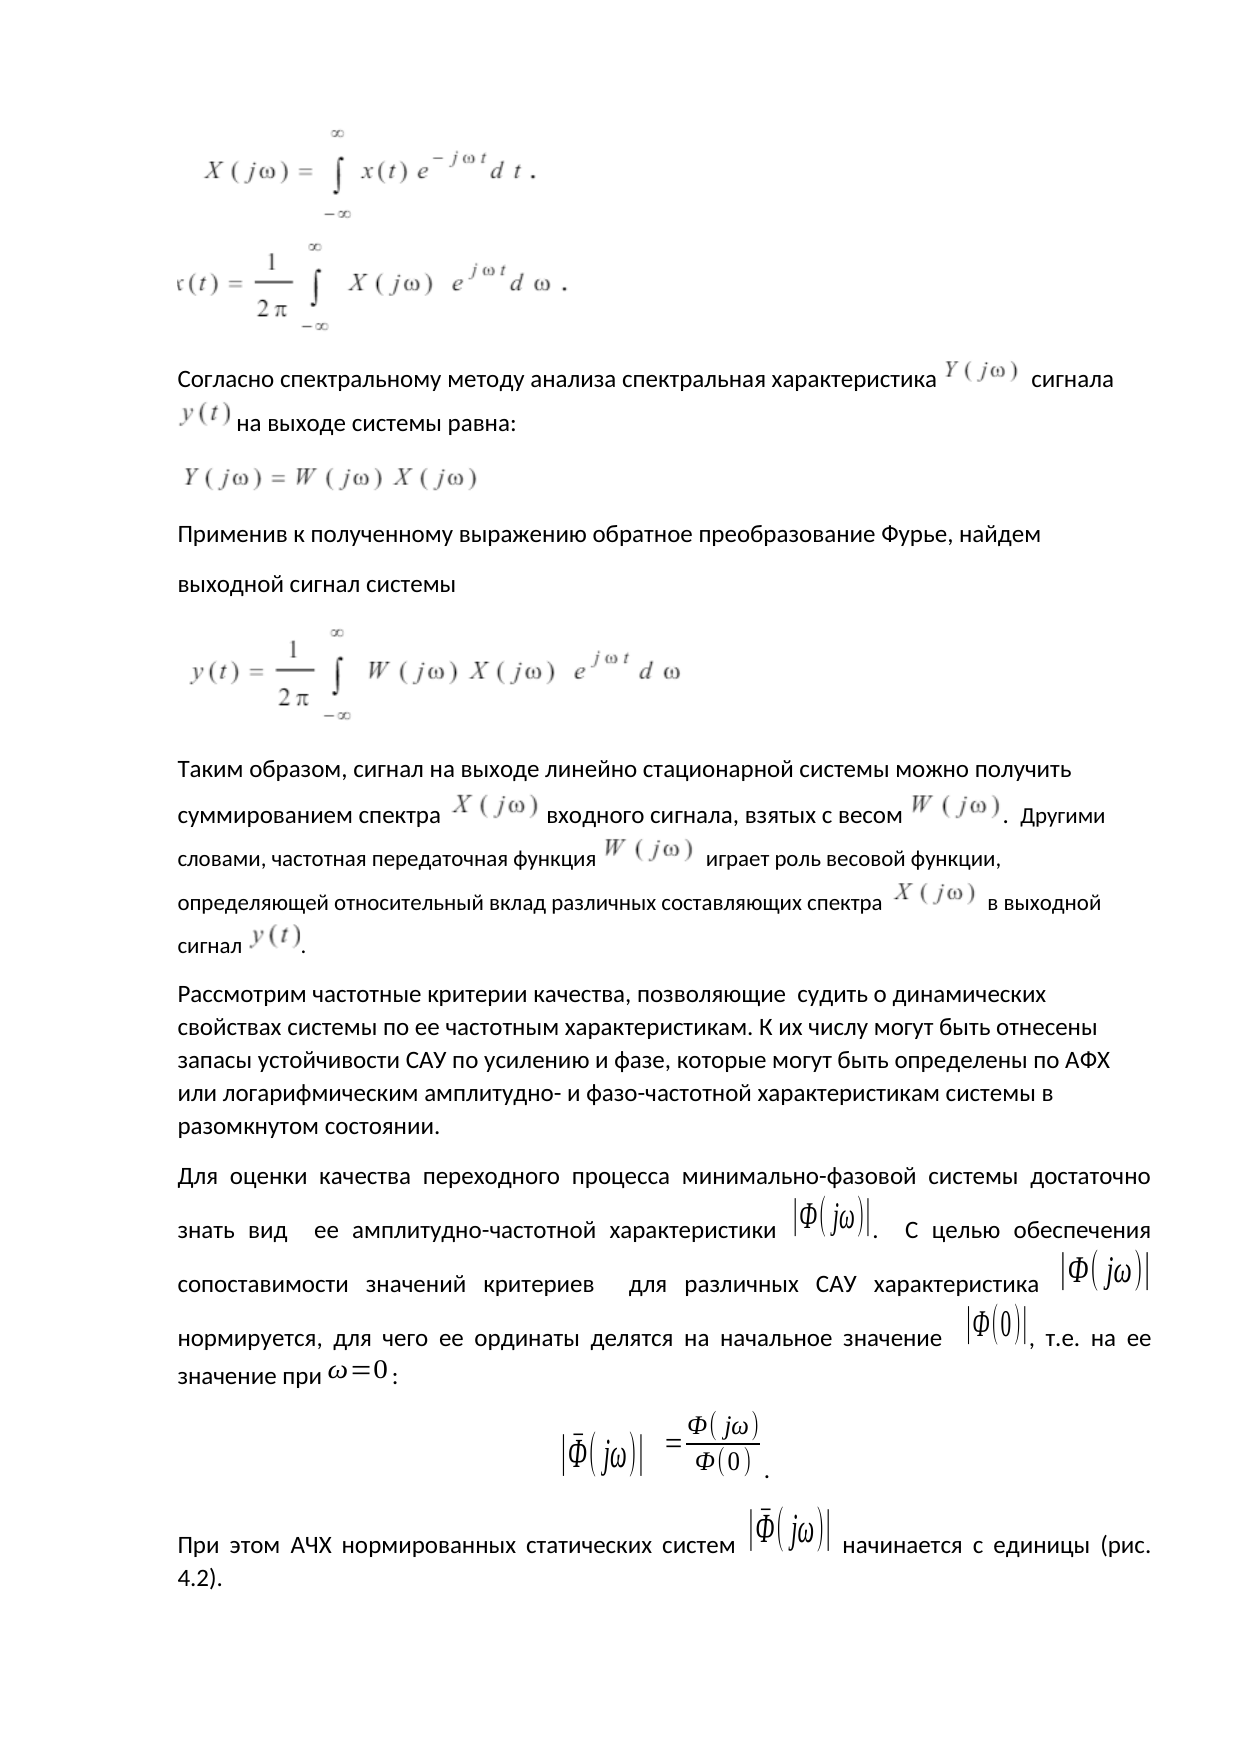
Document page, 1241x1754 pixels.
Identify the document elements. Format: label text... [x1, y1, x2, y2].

picture [908, 787, 1003, 824]
picture [177, 617, 687, 735]
picture [177, 456, 479, 500]
text . [177, 1409, 1152, 1484]
text Таким образом, сигнал на выходе линейно стационарной системы можно получить суммированием спектра входного сигнала, взятых с весом . Другими словами, частотная передаточная функция играет роль весовой функции, определяющей относительный вклад различных составляющих спектра в выходной сигнал . [177, 753, 1152, 960]
text Согласно спектральному методу анализа спектральная характеристика сигнала на выходе системы равна: [177, 356, 1152, 438]
picture [888, 874, 978, 910]
picture [446, 786, 541, 824]
text Рассмотрим частотные критерии качества, позволяющие судить о динамических свойствах системы по ее частотным характеристикам. К их числу могут быть отнесены запасы устойчивости САУ по усилению и фазе, которые могут быть определены по АФХ или логарифмическим амплитудно- и фазо-частотной характеристикам системы в разомкнутом состоянии. [177, 978, 1152, 1141]
picture [177, 395, 231, 432]
picture [943, 355, 1020, 387]
picture [601, 831, 696, 867]
picture [177, 118, 577, 337]
picture [247, 917, 301, 954]
text Применив к полученному выражению обратное преобразование Фурье, найдем [177, 518, 1152, 549]
text Для оценки качества переходного процесса минимально-фазовой системы достаточно знать вид ее амплитудно-частотной характеристики . С целью обеспечения сопоставимости значений критериев для различных САУ характеристика нормируется, для чего ее ординаты делятся на начальное значение , т.е. на ее значение при : [177, 1160, 1152, 1391]
text При этом АЧХ нормированных статических систем начинается с единицы (рис. 4.2). [177, 1504, 1152, 1593]
text выходной сигнал системы [177, 568, 1152, 599]
